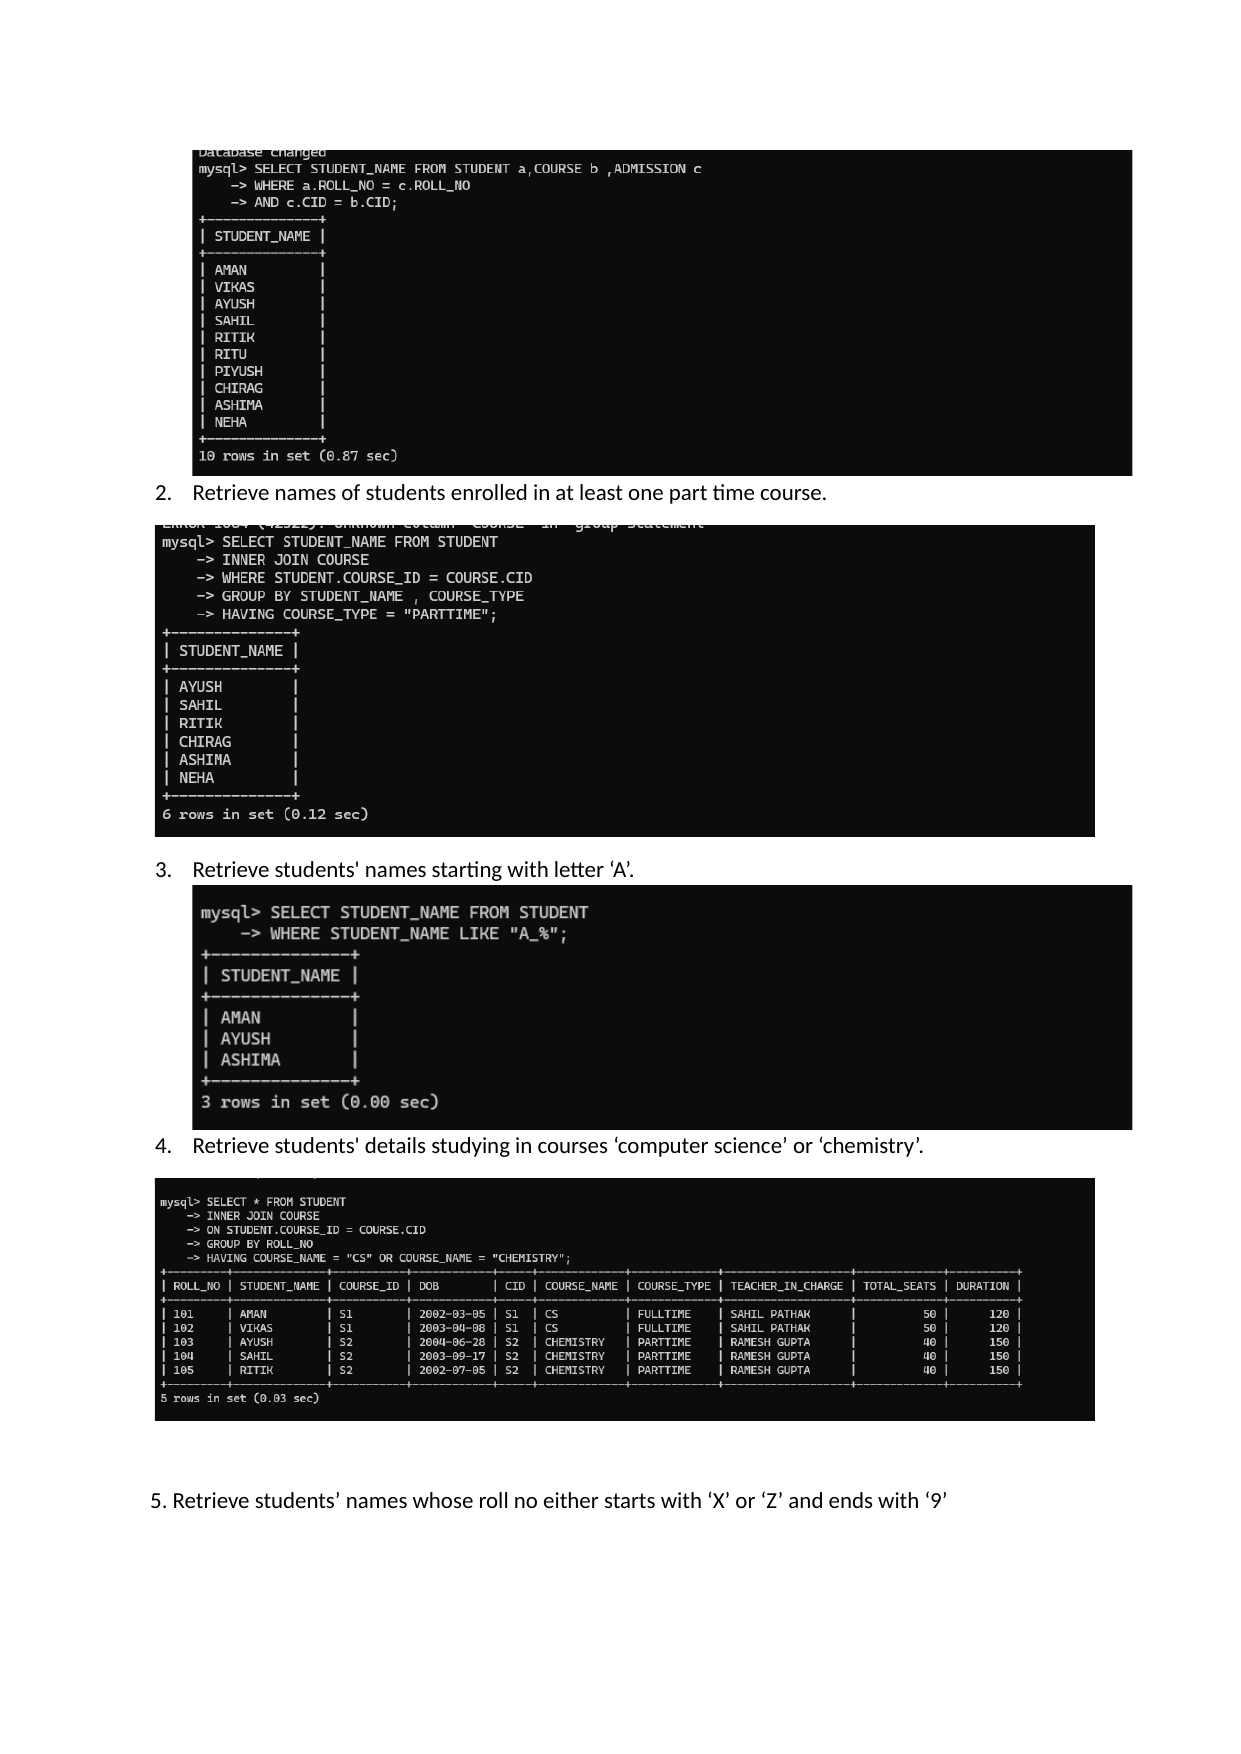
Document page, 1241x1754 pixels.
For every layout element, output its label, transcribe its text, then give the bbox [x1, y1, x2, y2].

text 5. Retrieve students’ names whose roll no either starts with ‘X’ or ‘Z’ and ends with ‘9’ [150, 1486, 1090, 1514]
list Retrieve names of students enrolled in at least one part time course. [155, 478, 1090, 506]
picture [154, 1178, 1095, 1421]
list Retrieve students' names starting with letter ‘A’. [155, 855, 1090, 883]
picture [192, 150, 1133, 476]
list Retrieve students' details studying in courses ‘computer science’ or ‘chemistry’. [155, 1132, 1090, 1160]
picture [154, 525, 1095, 837]
picture [192, 885, 1133, 1130]
